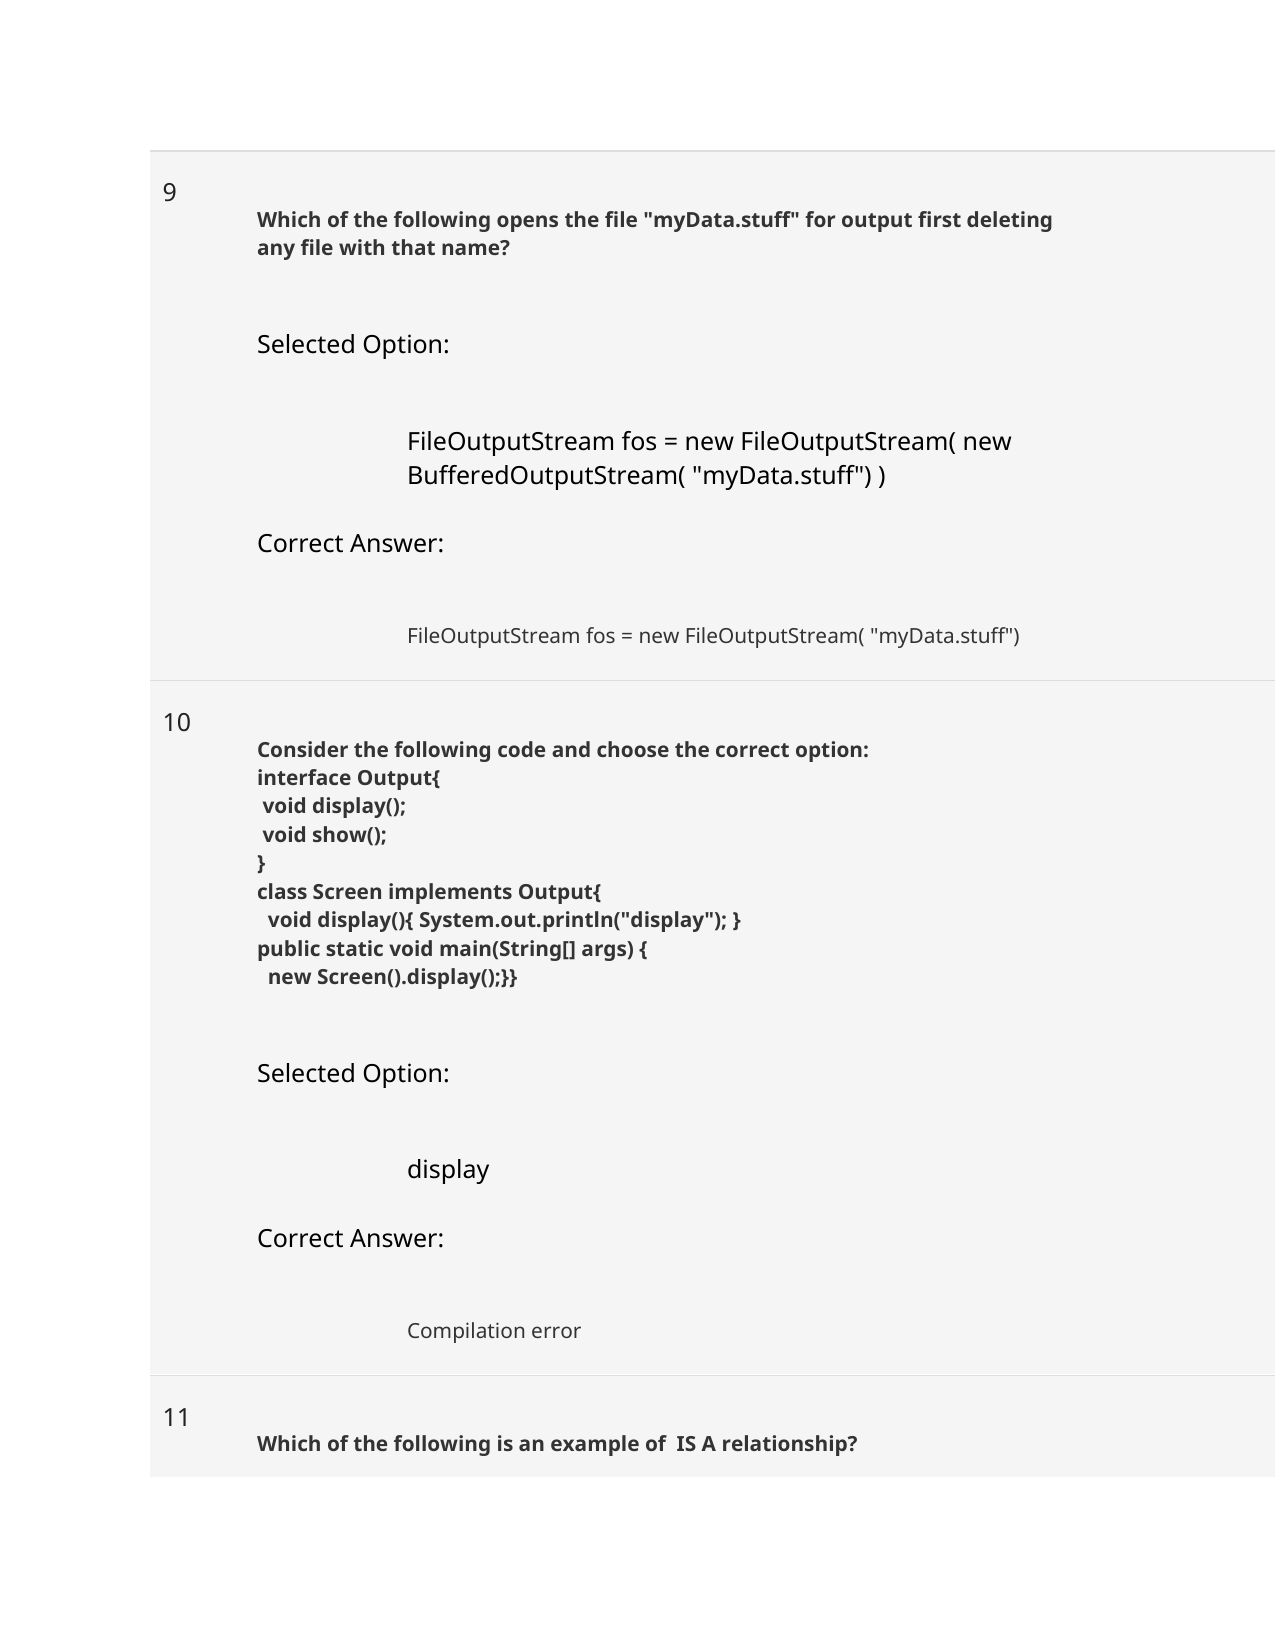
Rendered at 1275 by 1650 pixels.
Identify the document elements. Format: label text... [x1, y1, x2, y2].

table_cell [243, 681, 1275, 1374]
table_header [243, 1376, 1275, 1477]
table_header 9 [150, 152, 243, 680]
table_header [243, 152, 1275, 680]
table_cell 10 [150, 681, 243, 1374]
table_header 11 [150, 1376, 243, 1477]
